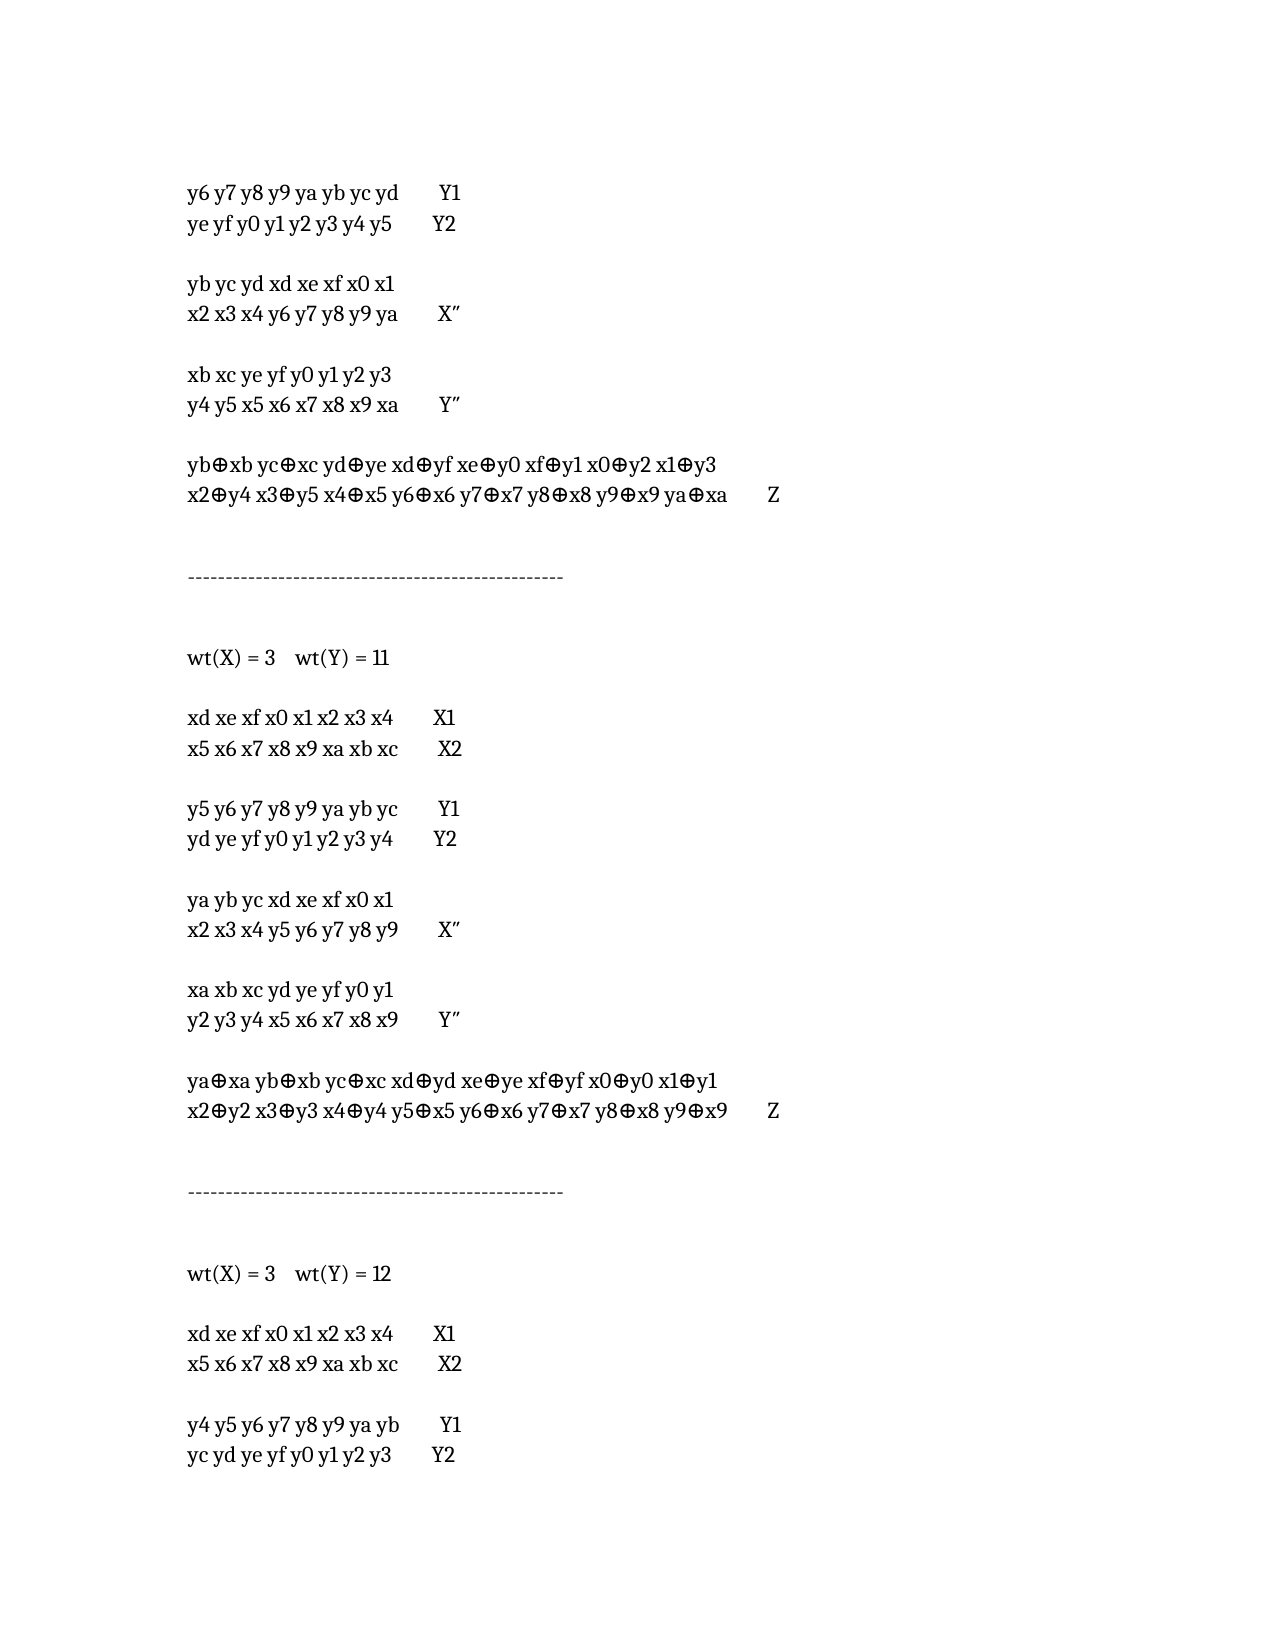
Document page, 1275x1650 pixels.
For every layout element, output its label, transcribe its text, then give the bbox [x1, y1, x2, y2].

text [187, 150, 1087, 509]
text -------------------------------------------------- [187, 533, 1087, 620]
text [187, 1260, 1087, 1498]
text -------------------------------------------------- [187, 1149, 1087, 1236]
text wt(X) = 3 wt(Y) = 11 xd xe xf x0 x1 x2 x3 x4 X1 x5 x6 x7 x8 x9 xa xb xc X2 y5 y6 y7 y8 y9 ya yb yc Y1 yd ye yf y0 y1 y2 y3 y4 Y2 ya yb yc xd xe xf x0 x1 x2 x3 x4 y5 y6 y7 y8 y9 X″ xa xb xc yd ye yf y0 y1 y2 y3 y4 x5 x6 x7 x8 x9 Y″ ya⊕xa yb⊕xb yc⊕xc xd⊕yd xe⊕ye xf⊕yf x0⊕y0 x1⊕y1 x2⊕y2 x3⊕y3 x4⊕y4 y5⊕x5 y6⊕x6 y7⊕x7 y8⊕x8 y9⊕x9 Z [187, 645, 1087, 1124]
